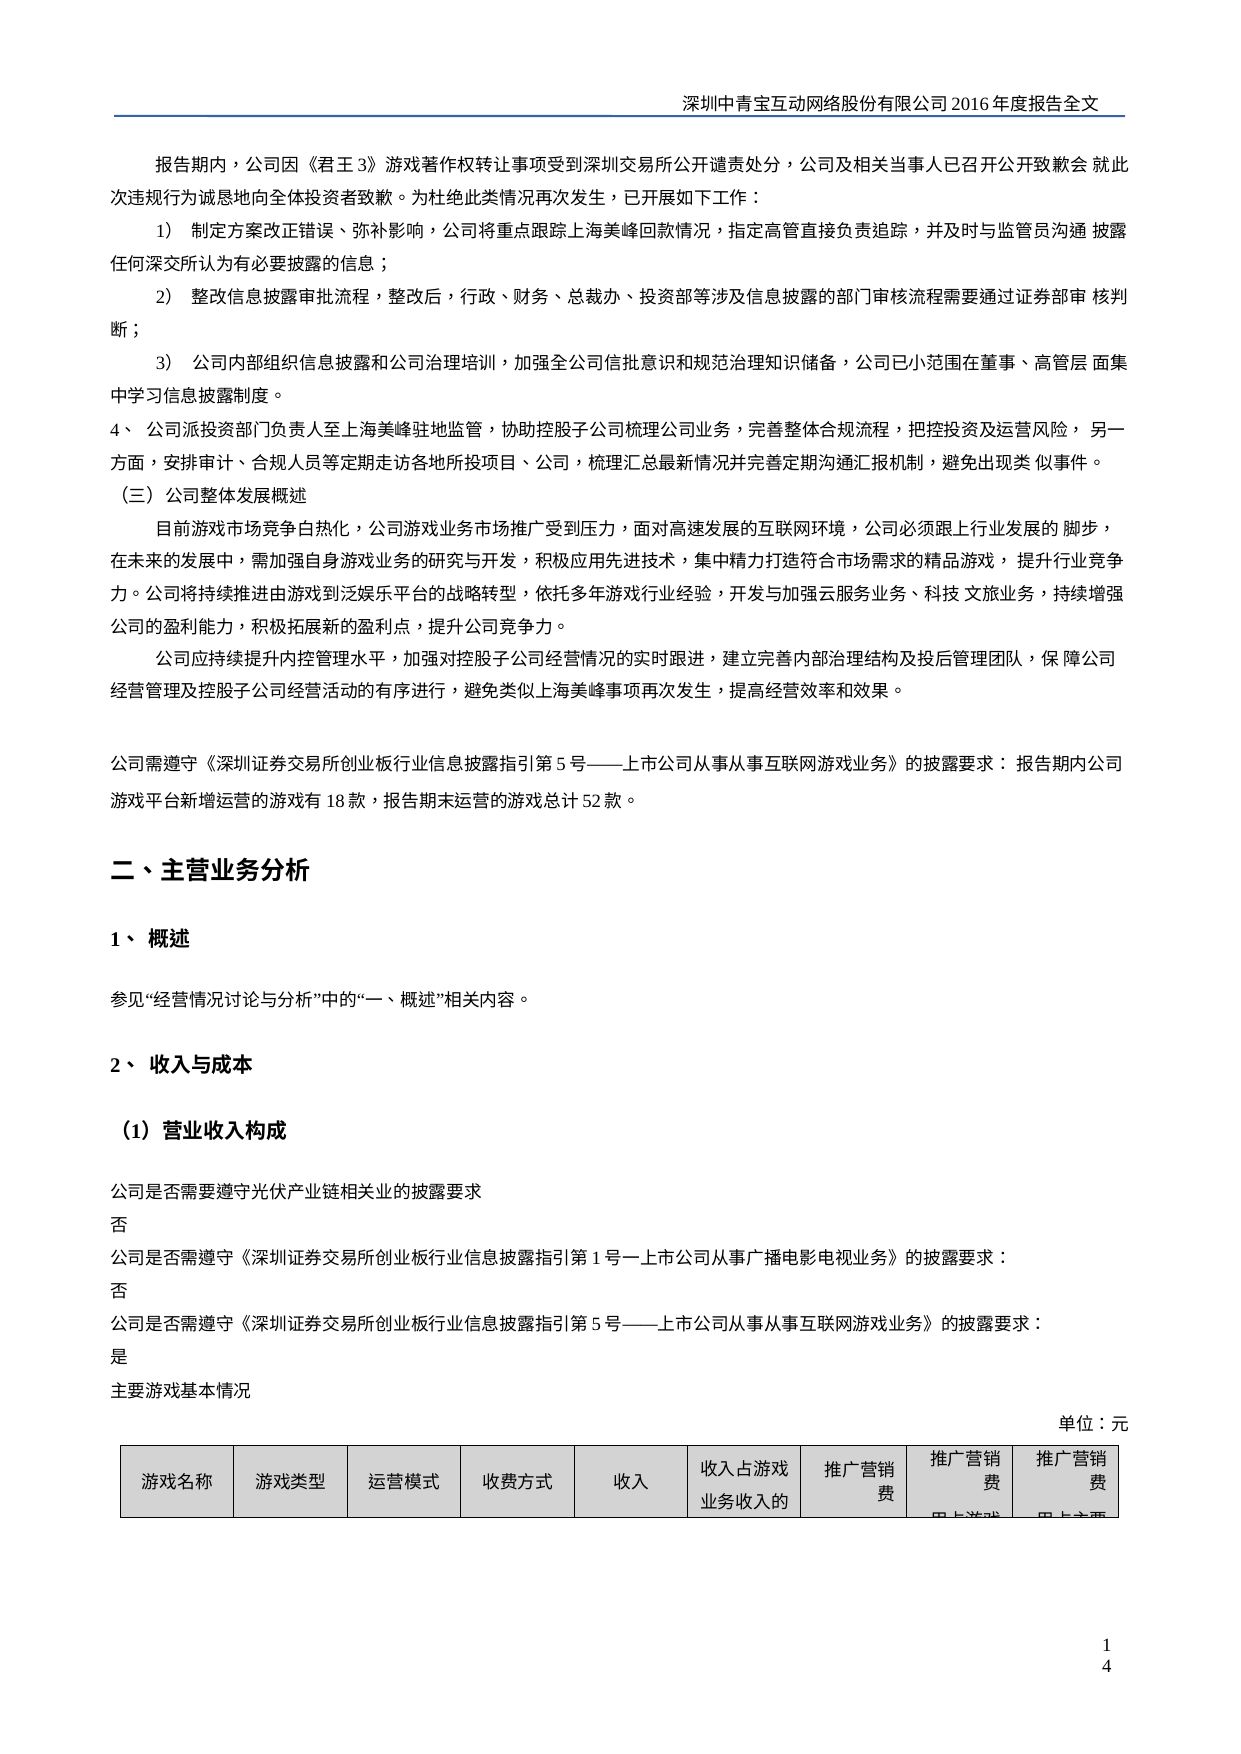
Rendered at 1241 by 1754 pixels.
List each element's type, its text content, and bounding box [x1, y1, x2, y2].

text 否 [110, 1271, 1129, 1304]
text 参见“经营情况讨论与分析”中的“一、概述”相关内容。 [110, 980, 1129, 1013]
text 4、 公司派投资部门负责人至上海美峰驻地监管，协助控股子公司梳理公司业务，完善整体合规流程，把控投资及运营风险， 另一方面，安排审计、合规人员等定期走访各地所投项目、公司，梳理汇总最新情况并完善定期沟通汇报机制，避免出现类 似事件。 [110, 409, 1129, 476]
table_header 游戏名称 [121, 1446, 233, 1517]
table_header 推广营销费 [801, 1446, 906, 1517]
text 公司是否需遵守《深圳证券交易所创业板行业信息披露指引第5号——上市公司从事从事互联网游戏业务》的披露要求： [110, 1304, 1129, 1337]
text 2） 整改信息披露审批流程，整改后，行政、财务、总裁办、投资部等涉及信息披露的部门审核流程需要通过证券部审 核判断； [110, 277, 1129, 343]
text 3） 公司内部组织信息披露和公司治理培训，加强全公司信批意识和规范治理知识储备，公司已小范围在董事、高管层 面集中学习信息披露制度。 [110, 343, 1129, 409]
table_header 收费方式 [461, 1446, 574, 1517]
text 1、 概述 [110, 924, 1129, 953]
text 公司应持续提升内控管理水平，加强对控股子公司经营情况的实时跟进，建立完善内部治理结构及投后管理团队，保 障公司经营管理及控股子公司经营活动的有序进行，避免类似上海美峰事项再次发生，提高经营效率和效果。 [110, 640, 1129, 704]
table_header 收入占游戏 业务收入的 [688, 1446, 800, 1517]
text 公司需遵守《深圳证券交易所创业板行业信息披露指引第5号——上市公司从事从事互联网游戏业务》的披露要求： 报告期内公司游戏平台新增运营的游戏有18款，报告期末运营的游戏总计52款。 [110, 741, 1129, 815]
text 目前游戏市场竞争白热化，公司游戏业务市场推广受到压力，面对高速发展的互联网环境，公司必须跟上行业发展的 脚步，在未来的发展中，需加强自身游戏业务的研究与开发，积极应用先进技术，集中精力打造符合市场需求的精品游戏， 提升行业竞争力。公司将持续推进由游戏到泛娱乐平台的战略转型，依托多年游戏行业经验，开发与加强云服务业务、科技 文旅业务，持续增强公司的盈利能力，积极拓展新的盈利点，提升公司竞争力。 [110, 509, 1129, 640]
text 二、主营业务分析 [110, 853, 1129, 887]
table_header 推广营销费 用占主要游 [1013, 1446, 1118, 1517]
text 否 [110, 1205, 1129, 1238]
text 是 [110, 1337, 1129, 1371]
text 公司是否需要遵守光伏产业链相关业的披露要求 [110, 1172, 1129, 1205]
text （1）营业收入构成 [110, 1116, 1129, 1145]
text （三）公司整体发展概述 [110, 476, 1129, 509]
text 单位：元 [110, 1404, 1129, 1437]
text 2、 收入与成本 [110, 1050, 1129, 1079]
text 1） 制定方案改正错误、弥补影响，公司将重点跟踪上海美峰回款情况，指定高管直接负责追踪，并及时与监管员沟通 披露任何深交所认为有必要披露的信息； [110, 211, 1129, 277]
table_header 运营模式 [348, 1446, 460, 1517]
table_header 收入 [575, 1446, 687, 1517]
table_header 推广营销费 用占游戏推 [907, 1446, 1012, 1517]
text 主要游戏基本情况 [110, 1371, 1129, 1404]
text 公司是否需遵守《深圳证券交易所创业板行业信息披露指引第1号一上市公司从事广播电影电视业务》的披露要求： [110, 1238, 1129, 1271]
table_header 游戏类型 [234, 1446, 347, 1517]
text 报告期内，公司因《君王3》游戏著作权转让事项受到深圳交易所公开谴责处分，公司及相关当事人已召开公开致歉会 就此次违规行为诚恳地向全体投资者致歉。为杜绝此类情况再次发生，已开展如下工作： [110, 144, 1129, 211]
